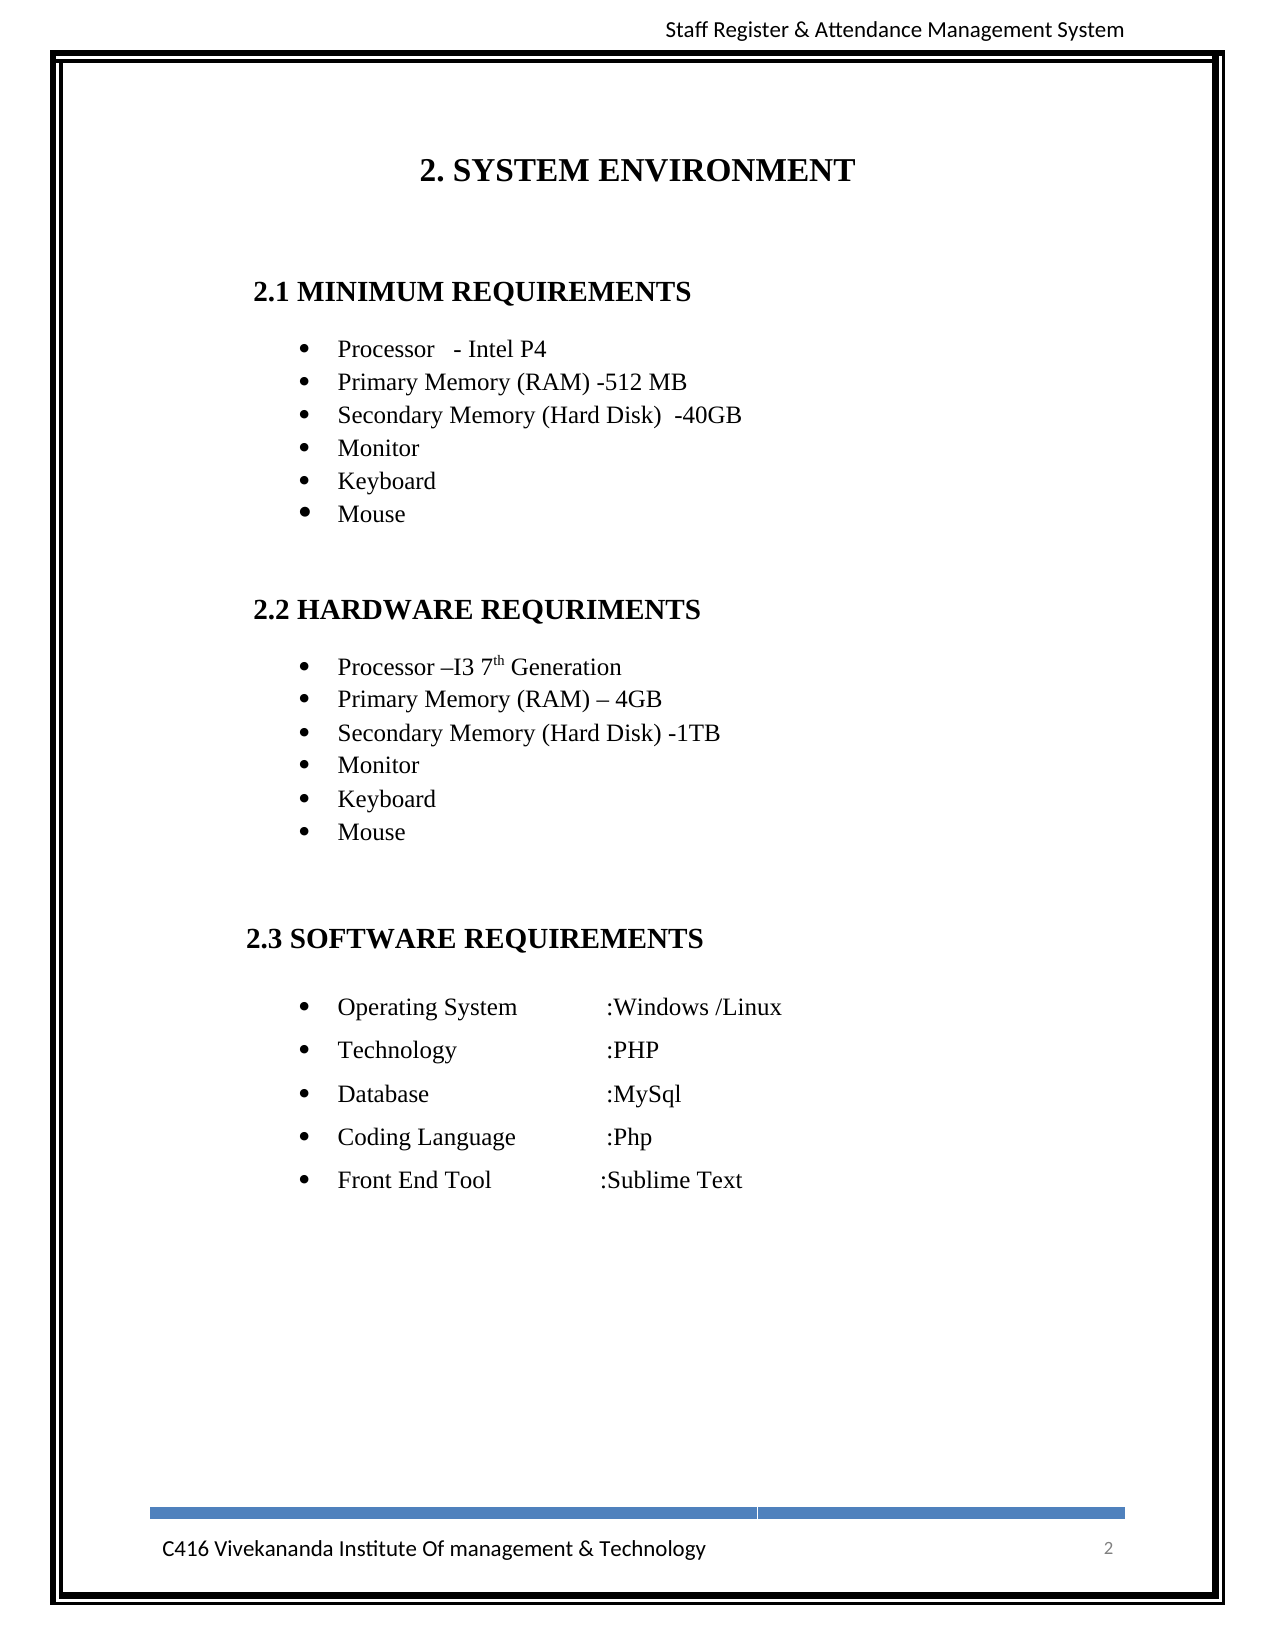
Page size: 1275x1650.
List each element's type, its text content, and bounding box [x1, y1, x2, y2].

list Operating System :Windows /Linux [300, 992, 1125, 1021]
list Keyboard [300, 466, 1125, 494]
list Monitor [300, 751, 1125, 779]
list Primary Memory (RAM) -512 MB [300, 367, 1125, 395]
list 2.3 SOFTWARE REQUIREMENTS [187, 921, 1125, 955]
list Secondary Memory (Hard Disk) -40GB [300, 400, 1125, 428]
list Mouse [300, 817, 1125, 845]
text 2. SYSTEM ENVIRONMENT [150, 150, 1125, 188]
list Primary Memory (RAM) – 4GB [300, 684, 1125, 713]
list Secondary Memory (Hard Disk) -1TB [300, 718, 1125, 746]
text 2.1 MINIMUM REQUIREMENTS [253, 274, 1125, 308]
list Coding Language :Php [300, 1122, 1125, 1151]
list Processor –I3 7th Generation [300, 652, 1125, 680]
list Technology :PHP [300, 1036, 1125, 1064]
list Processor - Intel P4 [300, 334, 1125, 362]
list Front End Tool :Sublime Text [300, 1165, 1125, 1194]
list Monitor [300, 433, 1125, 461]
list Keyboard [300, 784, 1125, 812]
list Database :MySql [300, 1079, 1125, 1107]
text 2.2 HARDWARE REQURIMENTS [253, 592, 1125, 626]
list Mouse [300, 499, 1125, 528]
